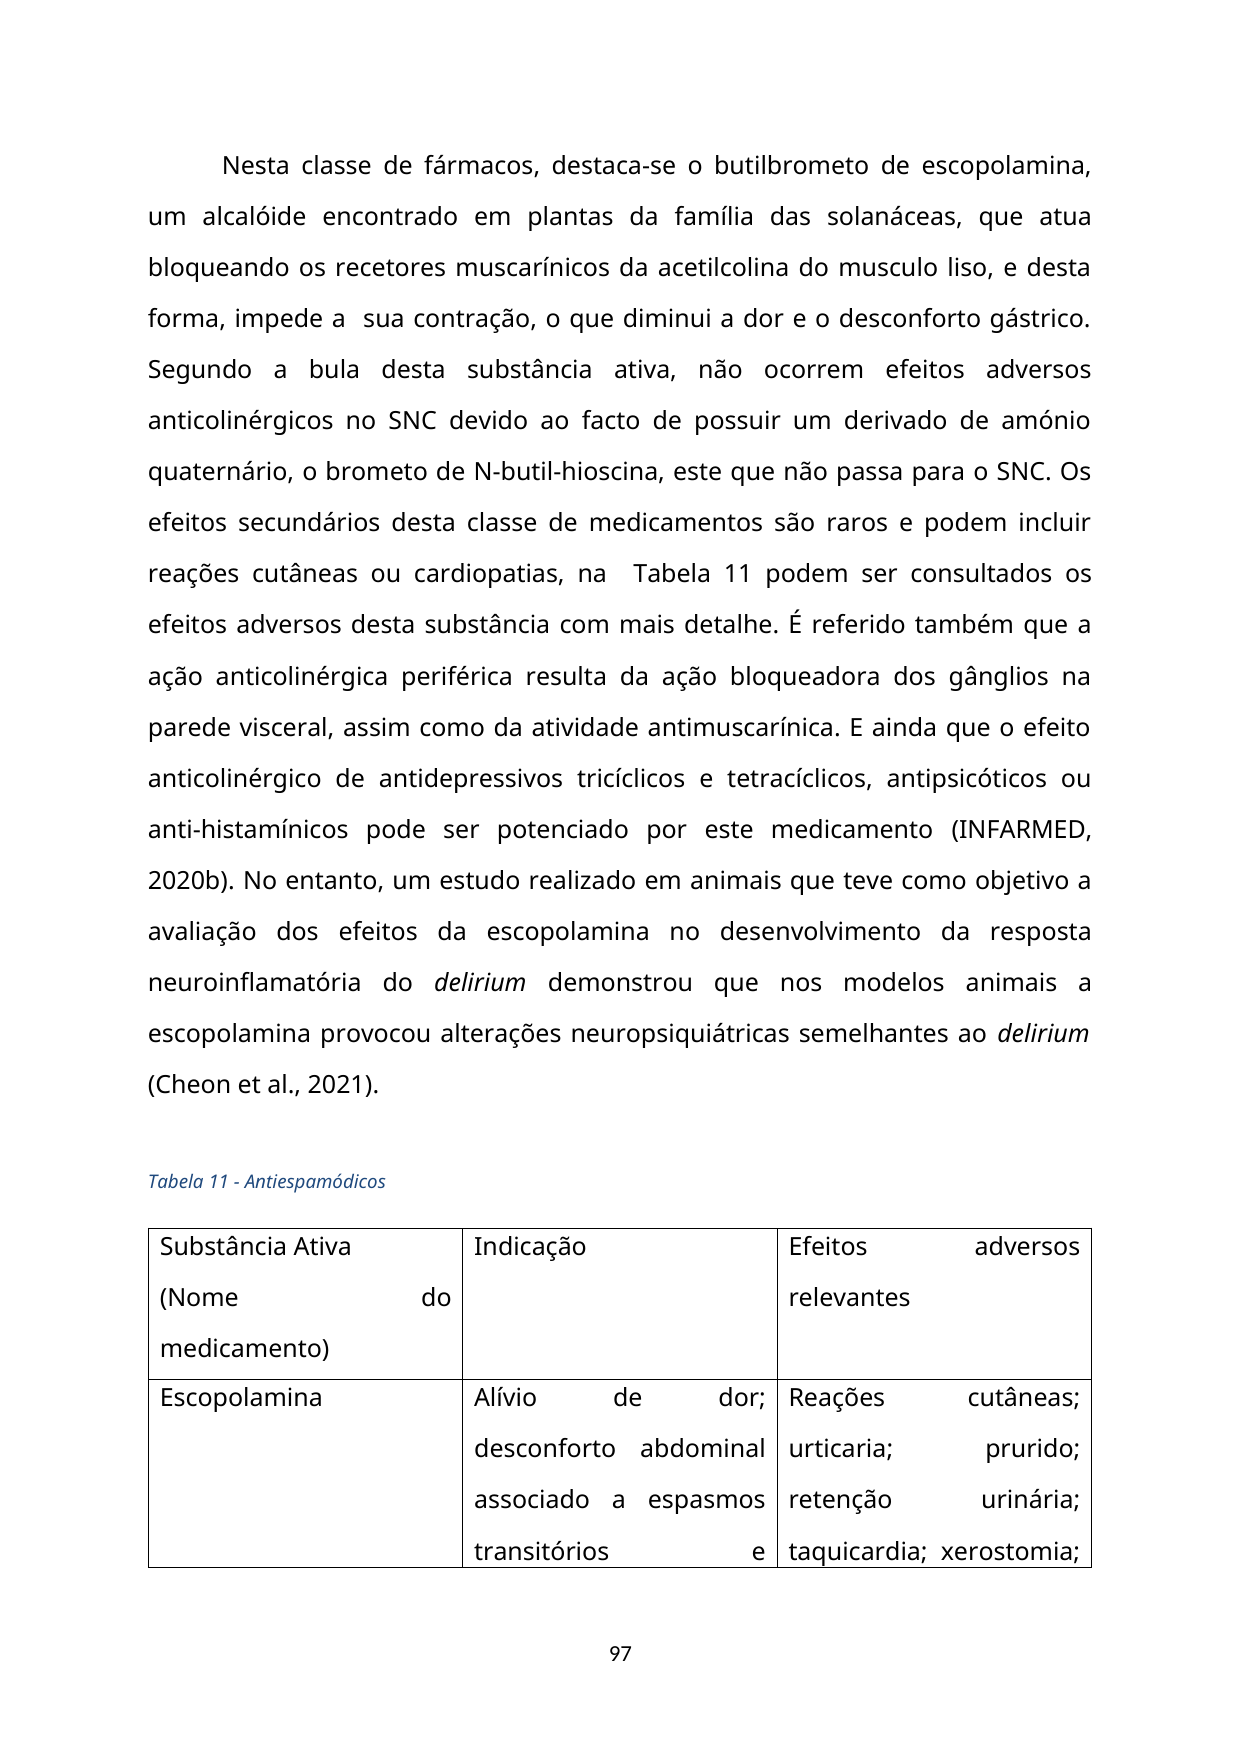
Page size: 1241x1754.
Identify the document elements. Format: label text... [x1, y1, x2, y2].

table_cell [778, 1380, 1091, 1567]
table_header Substância Ativa (Nome do medicamento) [149, 1229, 462, 1379]
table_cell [463, 1380, 777, 1567]
table_header Efeitos adversos relevantes [778, 1229, 1091, 1379]
table_cell Escopolamina [149, 1380, 462, 1567]
table_header Indicação [463, 1229, 777, 1379]
